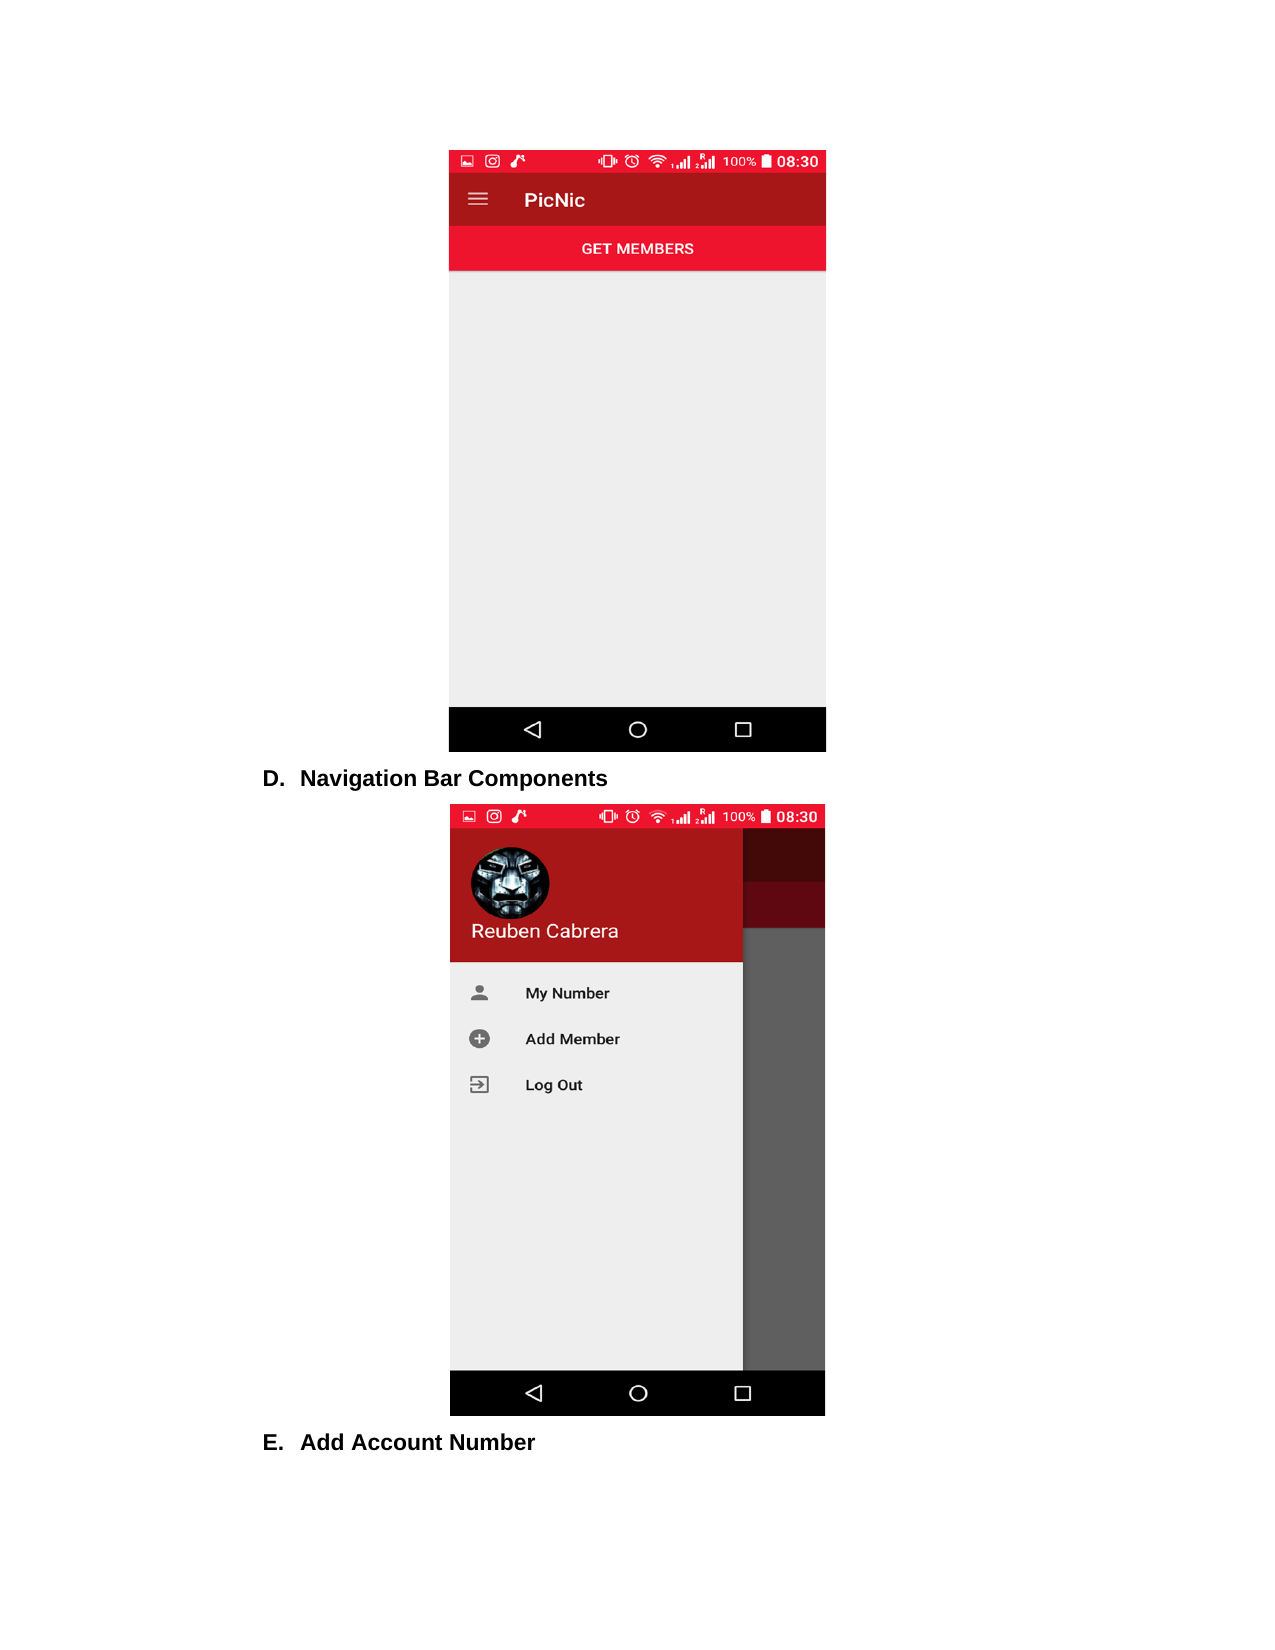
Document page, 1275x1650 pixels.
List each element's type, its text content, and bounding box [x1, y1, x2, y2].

picture [450, 804, 826, 1416]
list Navigation Bar Components [262, 765, 1125, 791]
list Add Account Number [262, 1429, 1125, 1455]
picture [448, 150, 827, 752]
